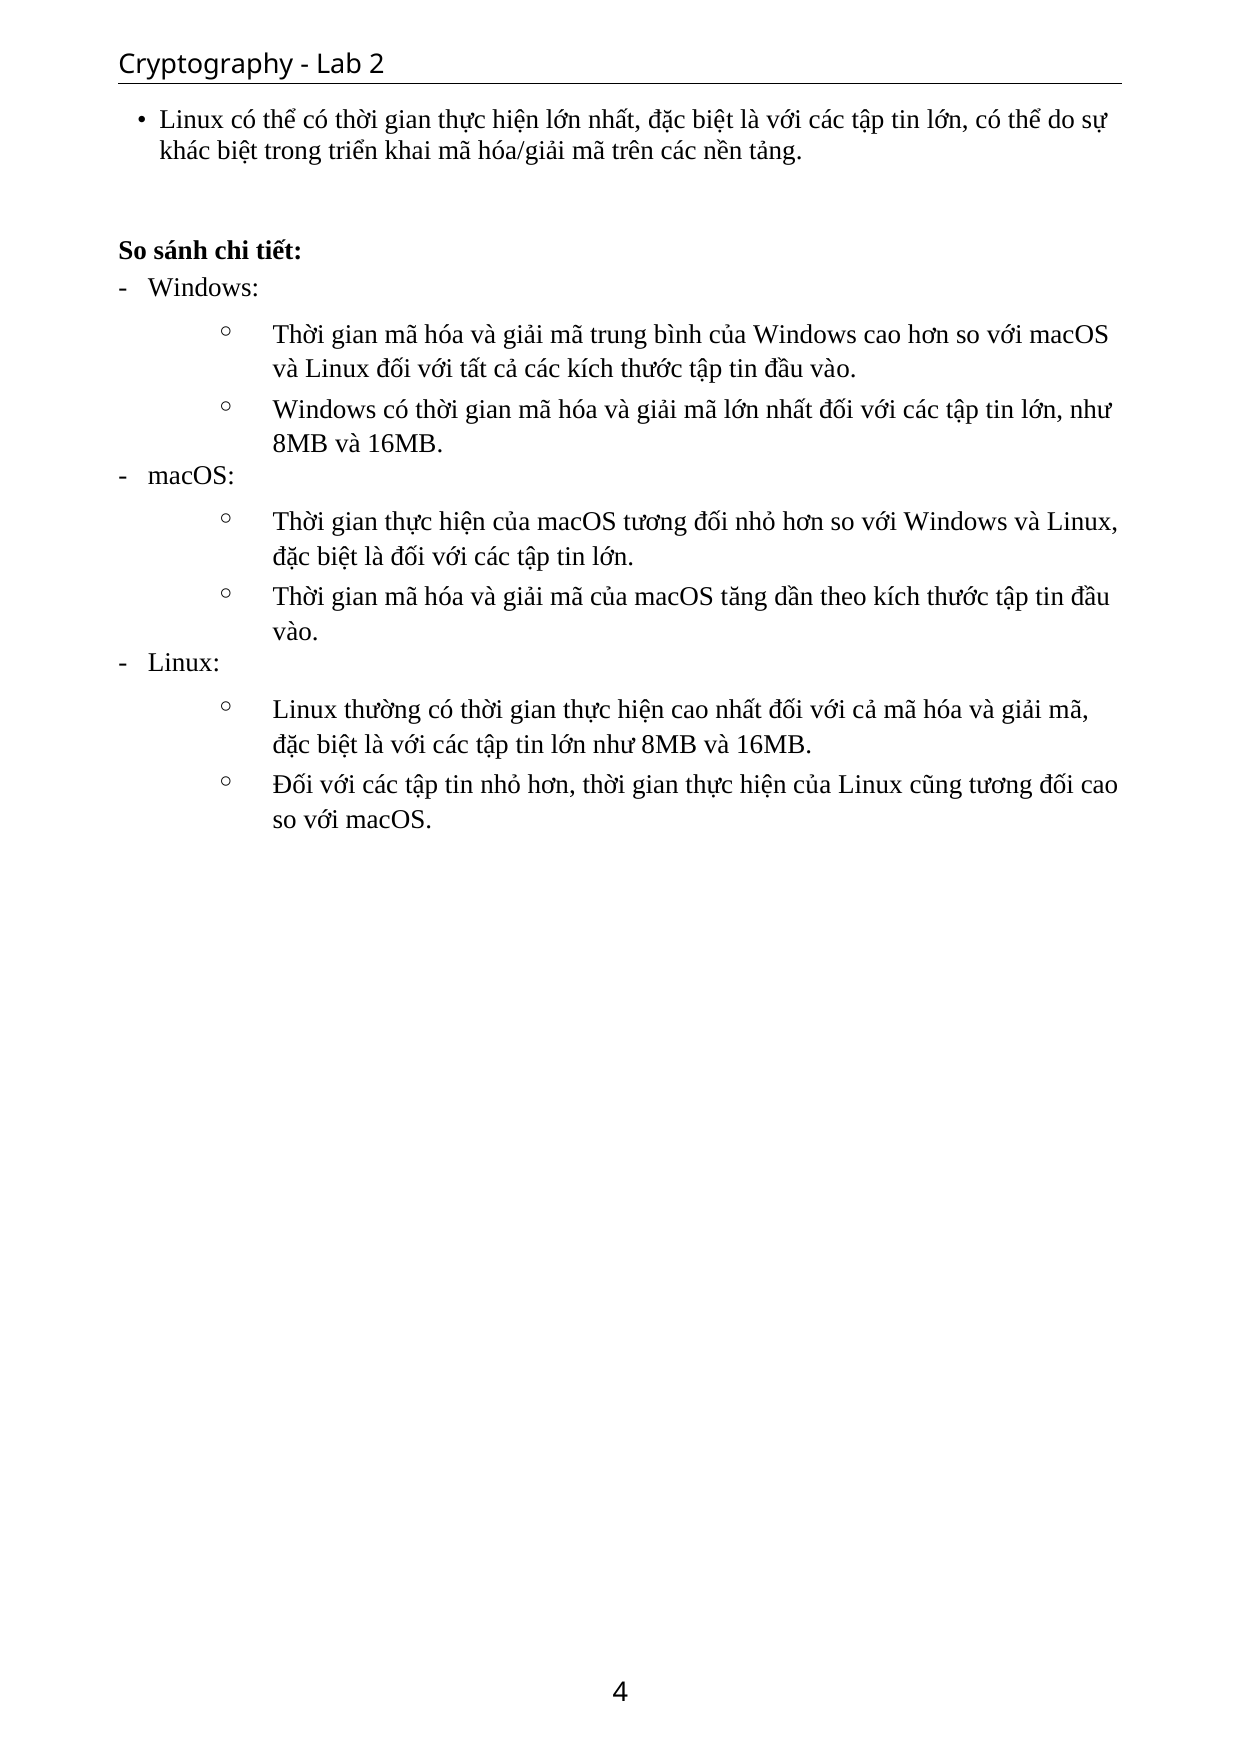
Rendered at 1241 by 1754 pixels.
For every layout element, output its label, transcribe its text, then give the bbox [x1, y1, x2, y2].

list Đối với các tập tin nhỏ hơn, thời gian thực hiện của Linux cũng tương đối cao so với macOS. [216, 796, 1122, 871]
list Thời gian mã hóa và giải mã trung bình của Windows cao hơn so với macOS và Linux đối với tất cả các kích thước tập tin đầu vào. [216, 315, 1122, 390]
text So sánh chi tiết: [118, 240, 1122, 271]
list Thời gian thực hiện của macOS tương đối nhỏ hơn so với Windows và Linux, đặc biệt là đối với các tập tin lớn. [216, 515, 1122, 590]
list Thời gian mã hóa và giải mã của macOS tăng dần theo kích thước tập tin đầu vào. [216, 596, 1122, 671]
list Linux: [118, 678, 1122, 709]
list Linux thường có thời gian thực hiện cao nhất đối với cả mã hóa và giải mã, đặc biệt là với các tập tin lớn như 8MB và 16MB. [216, 715, 1122, 790]
list Windows: [118, 277, 1122, 308]
list Linux có thể có thời gian thực hiện lớn nhất, đặc biệt là với các tập tin lớn, có thể do sự khác biệt trong triển khai mã hóa/giải mã trên các nền tảng. [137, 103, 1122, 166]
list Windows có thời gian mã hóa và giải mã lớn nhất đối với các tập tin lớn, như 8MB và 16MB. [216, 396, 1122, 471]
list macOS: [118, 477, 1122, 509]
